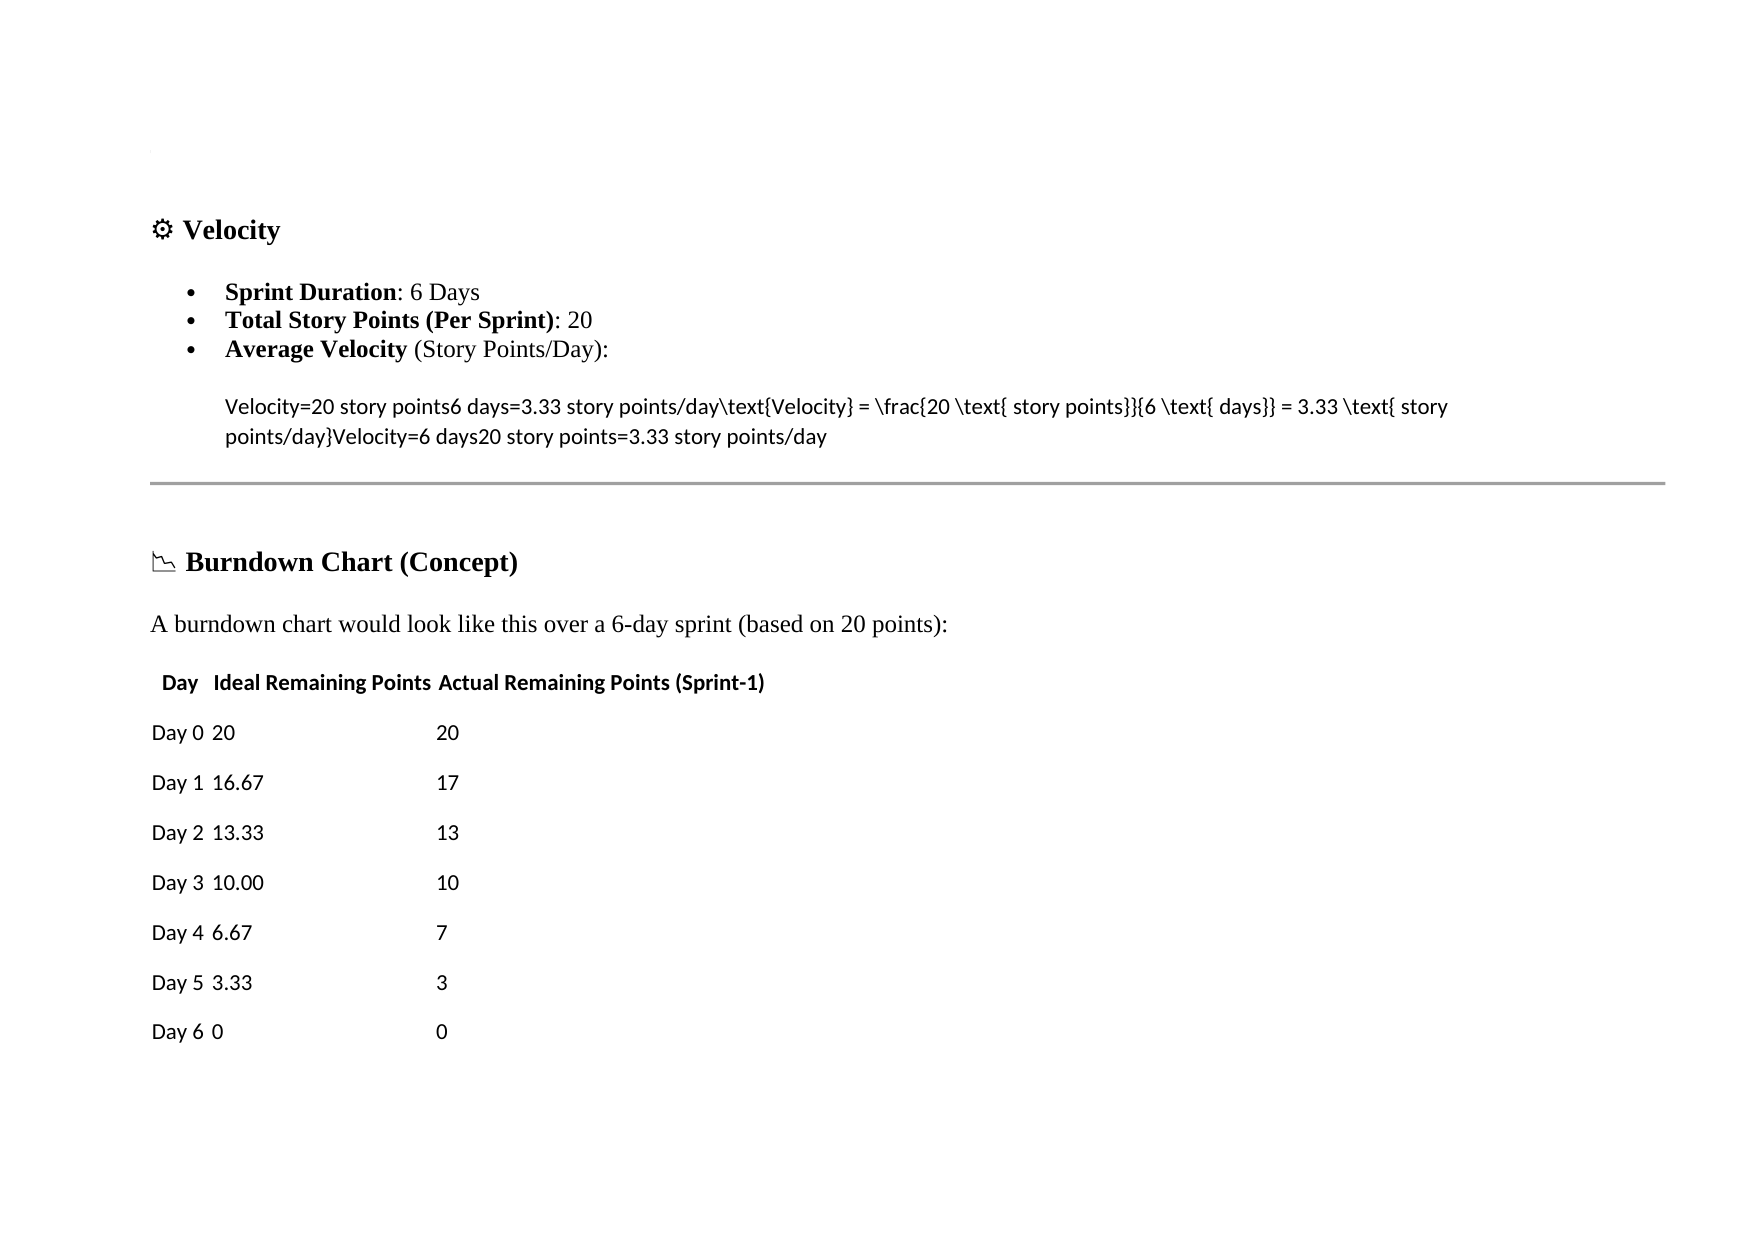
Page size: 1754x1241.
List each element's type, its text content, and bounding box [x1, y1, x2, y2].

table_cell Day 5 [150, 1024, 210, 1074]
table_cell Day 3 [150, 925, 210, 974]
subtitle 📉 Burndown Chart (Concept) [150, 599, 1665, 638]
table_cell Day 2 [150, 875, 210, 924]
table_header Ideal Remaining Points [210, 725, 434, 775]
table_cell 13 [434, 875, 769, 924]
table_cell 6.67 [210, 975, 434, 1024]
table_cell 13.33 [210, 875, 434, 924]
text Velocity=20 story points6 days=3.33 story points/day\text{Velocity} = \frac{20 \text{ story points}}{6 \text{ days}} = 3.33 \text{ story points/day}Velocity=6 days20 story points​=3.33 story points/day [225, 451, 1665, 509]
table_cell 3 [434, 1024, 769, 1074]
table_cell 20 [210, 775, 434, 825]
table_cell Day 0 [150, 775, 210, 825]
table_cell 20 [434, 775, 769, 825]
table_cell 16.67 [210, 825, 434, 875]
subtitle ⚙️ Velocity [150, 209, 1665, 248]
table_cell Day 4 [150, 975, 210, 1024]
table_header Day [150, 725, 210, 775]
text A burndown chart would look like this over a 6-day sprint (based on 20 points): [150, 667, 1665, 696]
table_cell 10.00 [210, 925, 434, 974]
list Sprint Duration: 6 Days [187, 277, 1665, 306]
table_cell 3.33 [210, 1024, 434, 1074]
table_cell 17 [434, 825, 769, 875]
table_cell Day 1 [150, 825, 210, 875]
table_cell 10 [434, 925, 769, 974]
list Average Velocity (Story Points/Day): [187, 393, 1665, 421]
list Total Story Points (Per Sprint): 20 [187, 335, 1665, 363]
table_header Actual Remaining Points (Sprint-1) [434, 725, 769, 775]
table_cell 7 [434, 975, 769, 1024]
